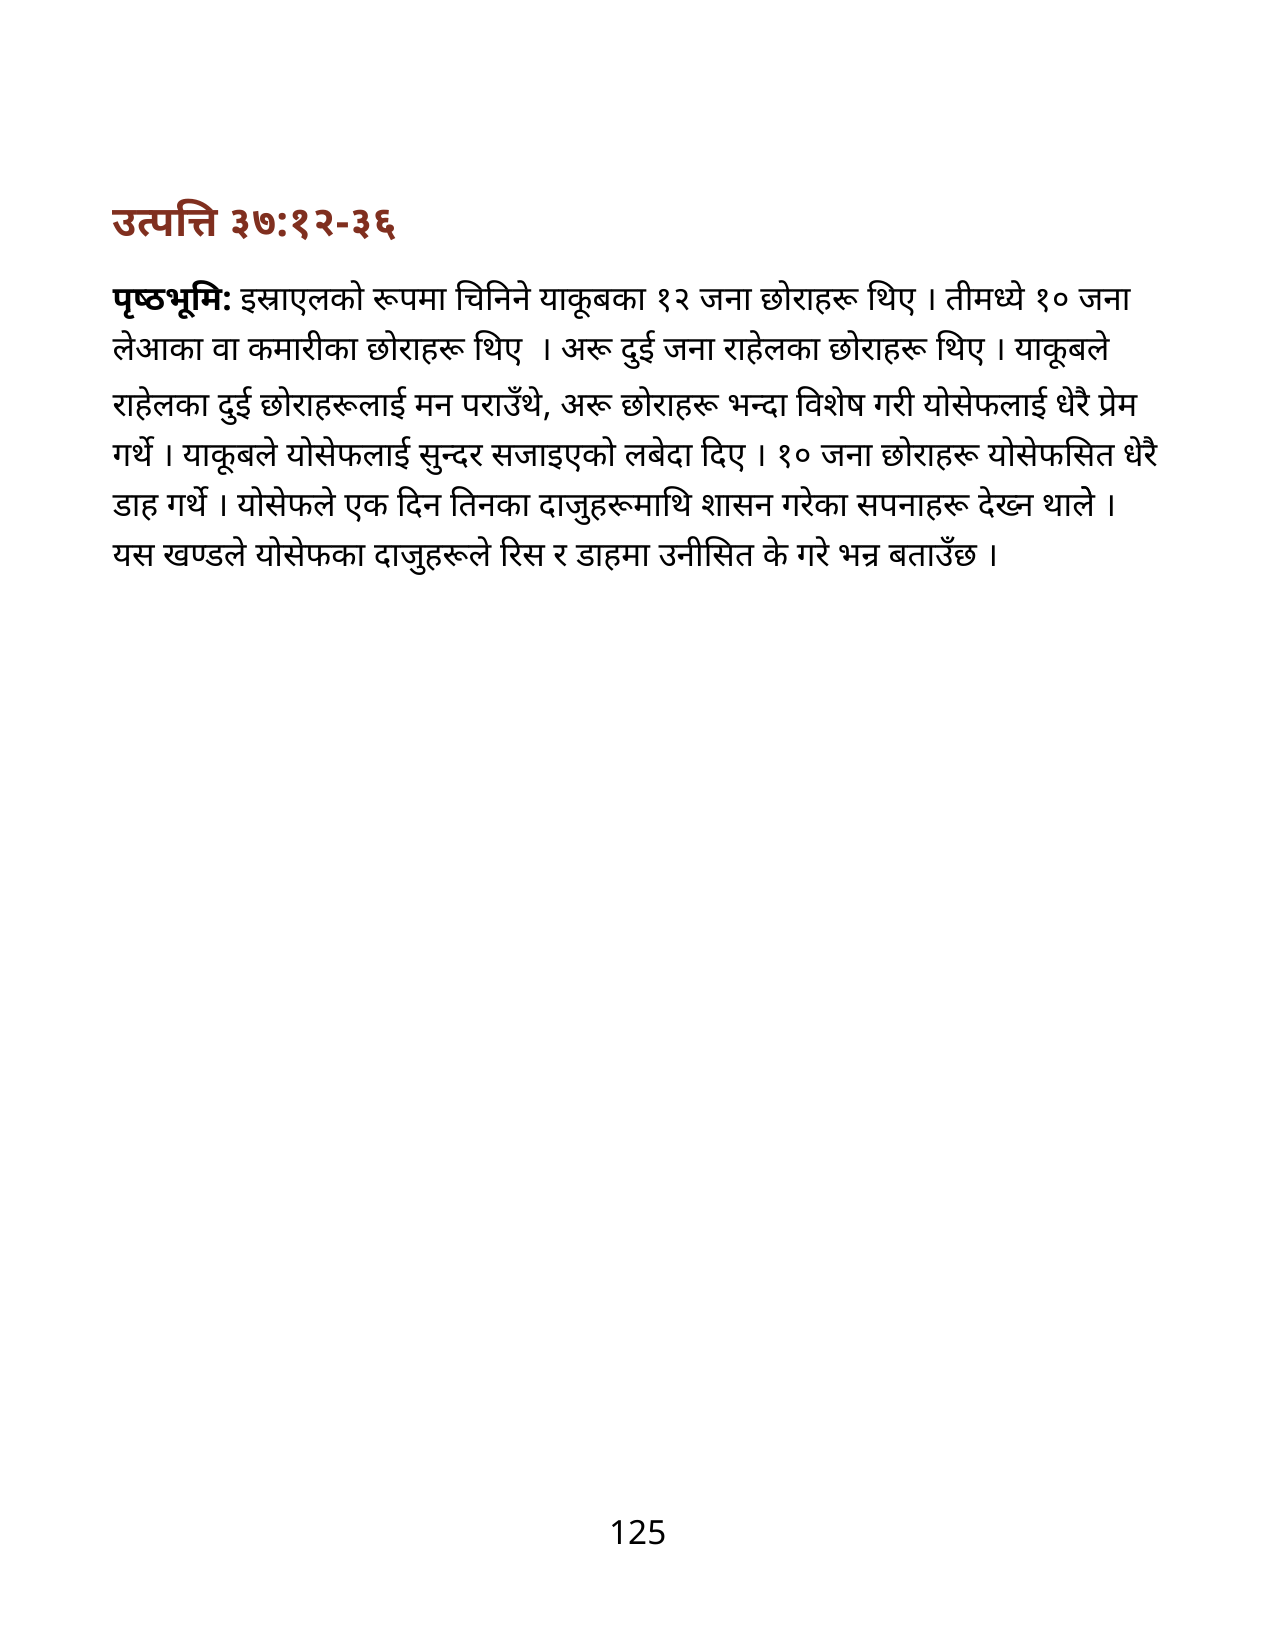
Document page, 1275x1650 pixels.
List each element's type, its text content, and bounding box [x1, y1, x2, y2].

subtitle उत्पत्ति ३७:१२-३६ [112, 192, 1162, 253]
text पृष्ठभूमि: इस्राएलको रूपमा चिनिने याकूबका १२ जना छोराहरू थिए । तीमध्ये १० जना लेआका वा कमारीका छोराहरू थिए । अरू दुई जना राहेलका छोराहरू थिए । याकूबले राहेलका दुई छोराहरूलाई मन पराउँथे, अरू छोराहरू भन्दा विशेष गरी योसेफलाई धेरै प्रेम गर्थे । याकूबले योसेफलाई सुन्दर सजाइएको लबेदा दिए । १० जना छोराहरू योसेफसित धेरै डाह गर्थे । योसेफले एक दिन तिनका दाजुहरूमाथि शासन गरेका सपनाहरू देख्‍न थालेे । यस खण्डले योसेफका दाजुहरूले रिस र डाहमा उनीसित के गरे भन्र बताउँछ । [112, 275, 1162, 580]
